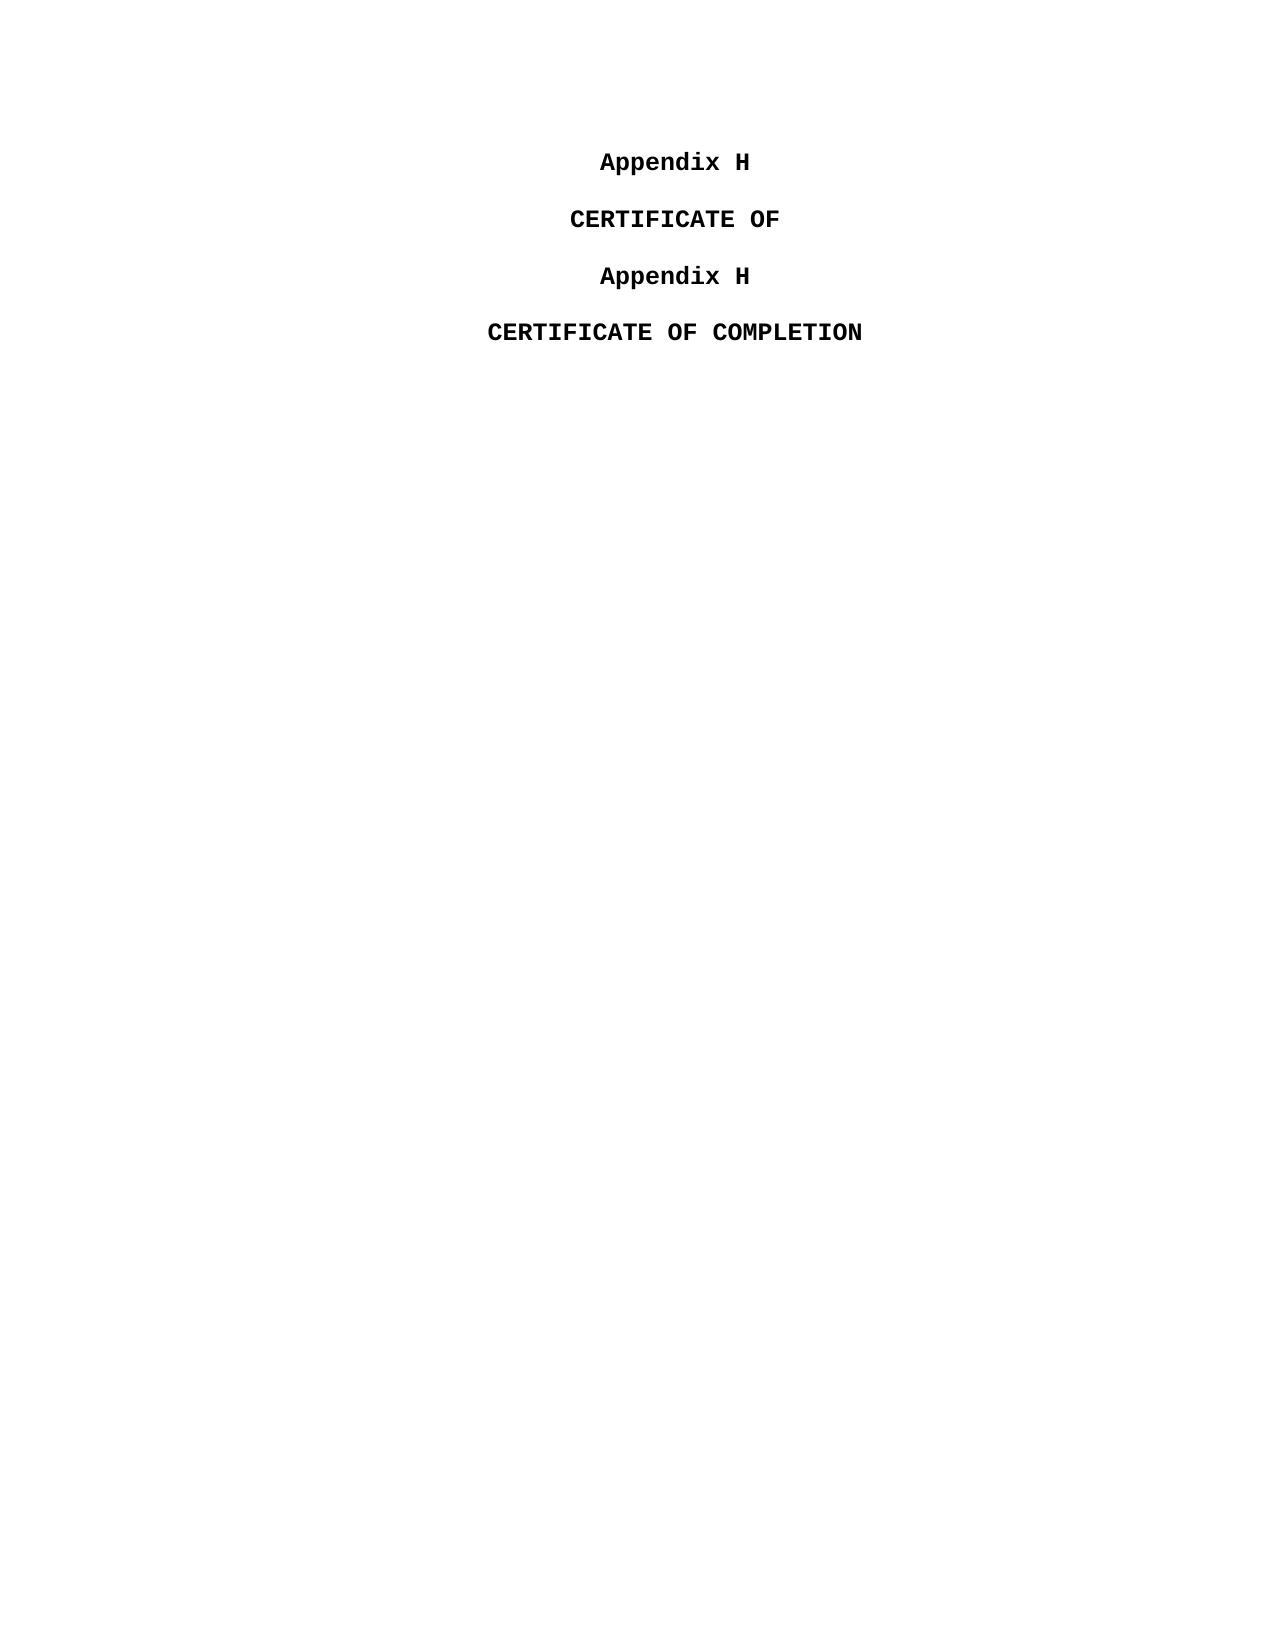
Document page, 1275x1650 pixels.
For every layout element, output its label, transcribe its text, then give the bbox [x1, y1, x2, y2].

text CERTIFICATE OF COMPLETION [225, 320, 1125, 348]
text CERTIFICATE OF [225, 207, 1125, 235]
text Appendix H [225, 150, 1125, 178]
text Appendix H [225, 263, 1125, 292]
